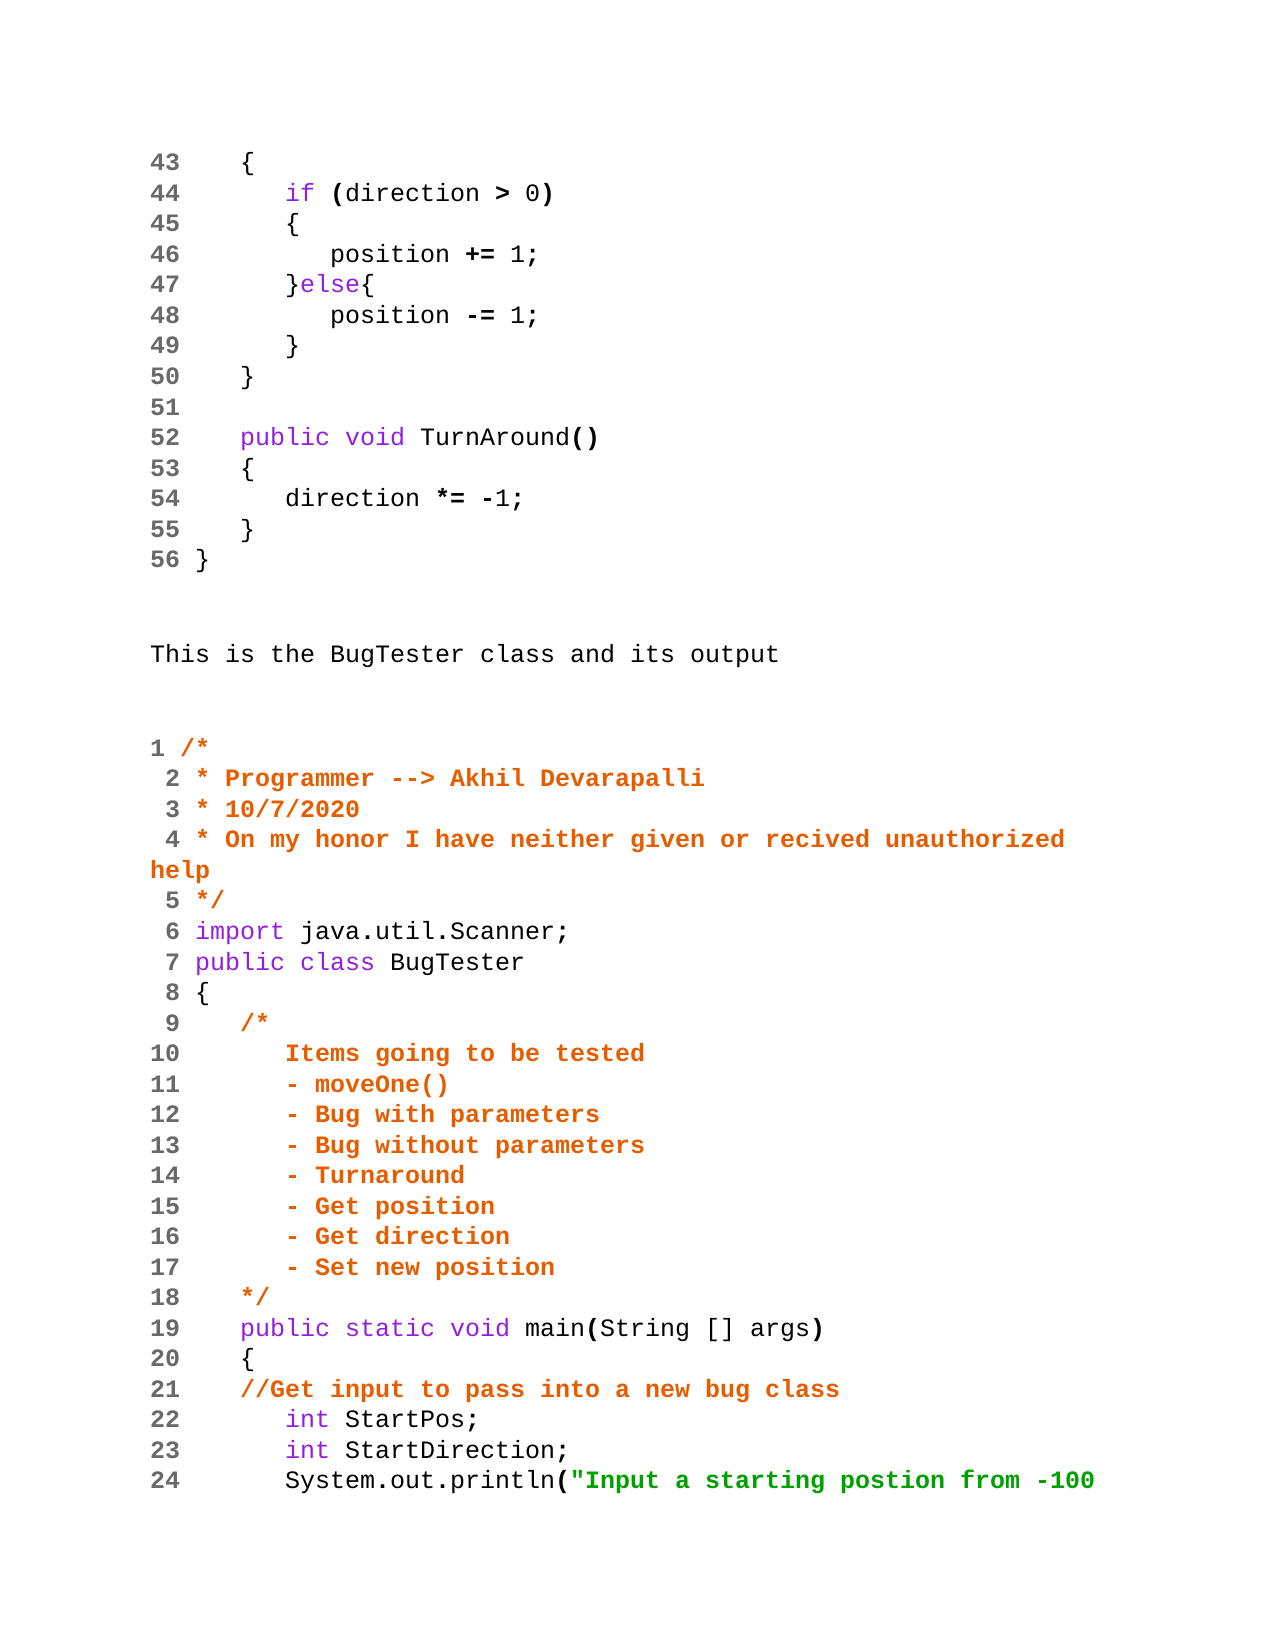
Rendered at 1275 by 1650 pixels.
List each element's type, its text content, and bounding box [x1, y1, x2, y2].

text This is the BugTester class and its output [150, 641, 1125, 669]
